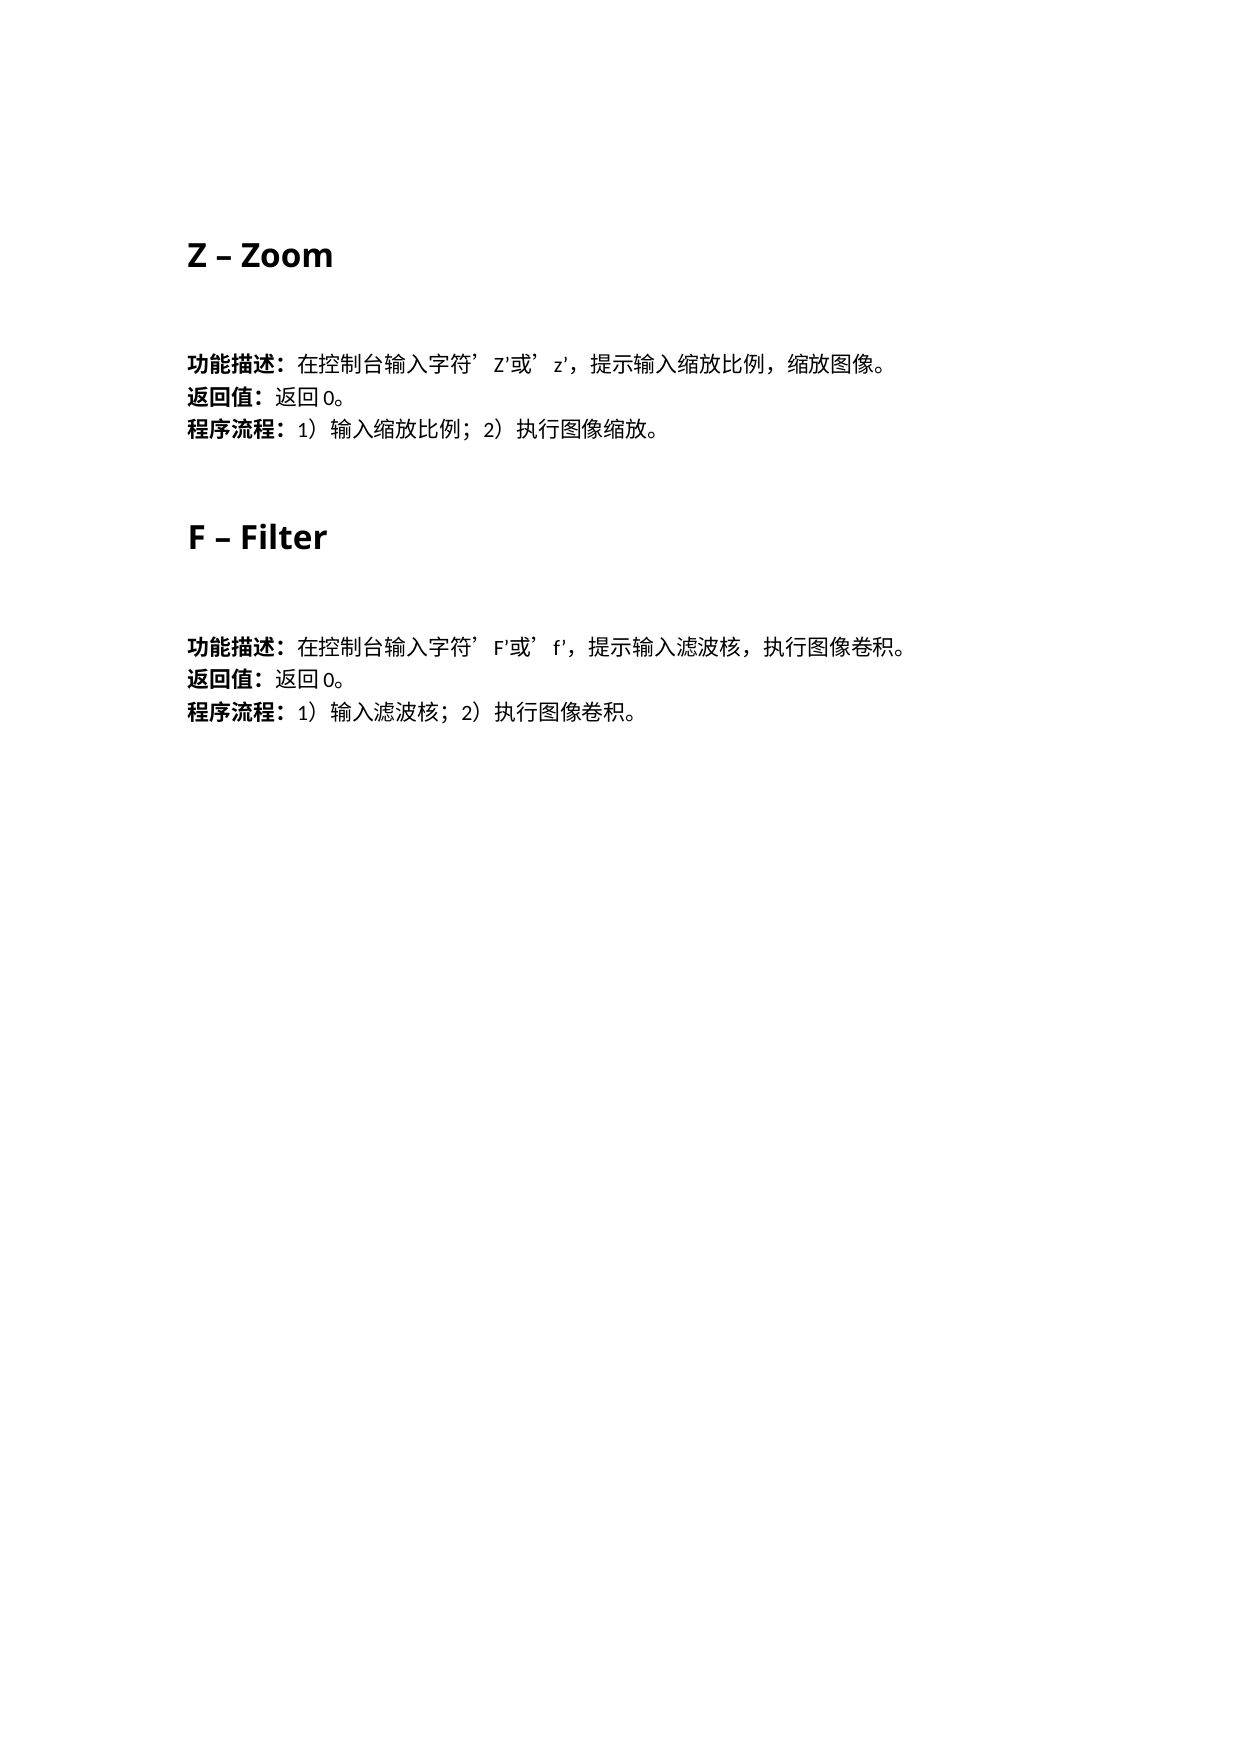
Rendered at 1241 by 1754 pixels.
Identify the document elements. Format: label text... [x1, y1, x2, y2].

text 返回值：返回0。 [187, 379, 1053, 412]
text 功能描述：在控制台输入字符’Z’或’z’，提示输入缩放比例，缩放图像。 [187, 347, 1053, 379]
text 返回值：返回0。 [187, 662, 1053, 694]
text 功能描述：在控制台输入字符’F’或’f’，提示输入滤波核，执行图像卷积。 [187, 629, 1053, 662]
text 程序流程：1）输入滤波核；2）执行图像卷积。 [187, 694, 1053, 727]
subtitle Z – Zoom [187, 222, 1053, 287]
subtitle F – Filter [187, 504, 1053, 569]
text 程序流程：1）输入缩放比例；2）执行图像缩放。 [187, 412, 1053, 444]
